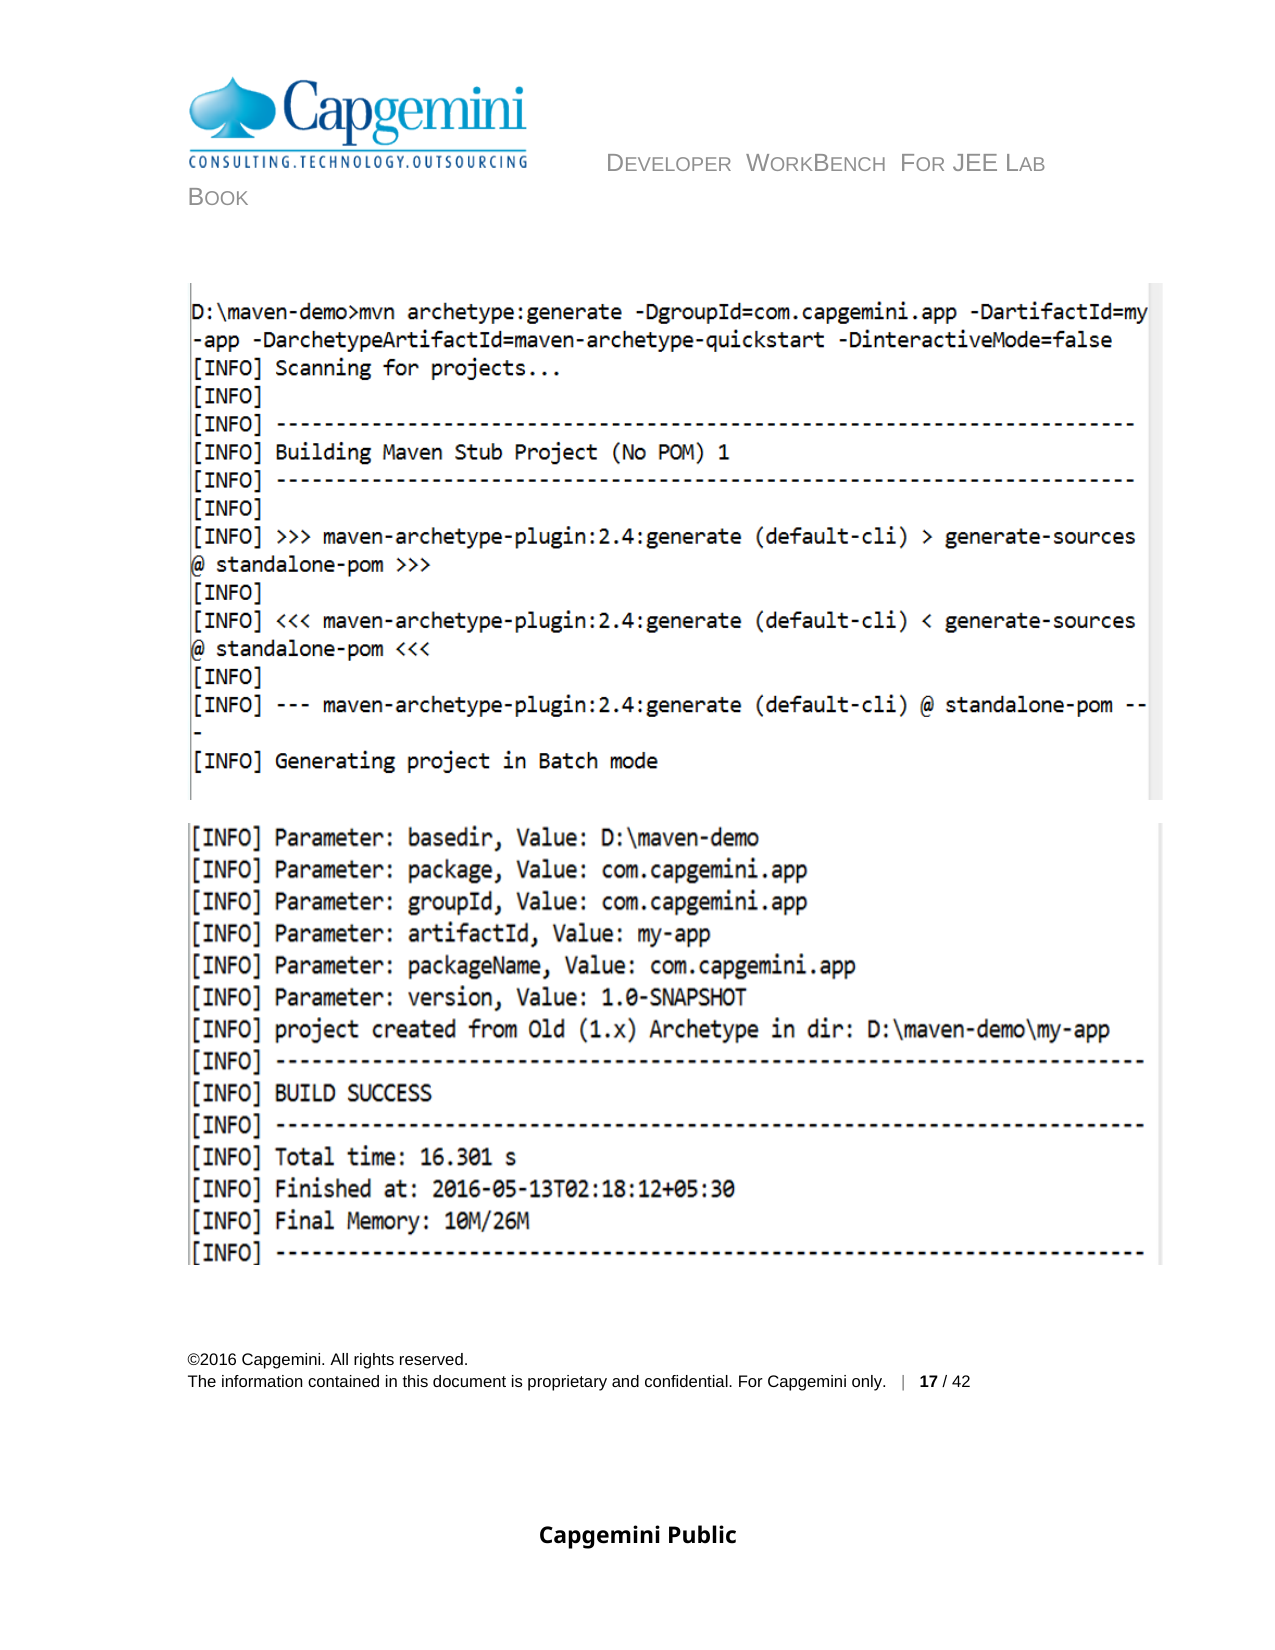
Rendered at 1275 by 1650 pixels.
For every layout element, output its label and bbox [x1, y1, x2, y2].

picture [187, 823, 1163, 1265]
picture [187, 75, 530, 172]
picture [187, 283, 1163, 800]
